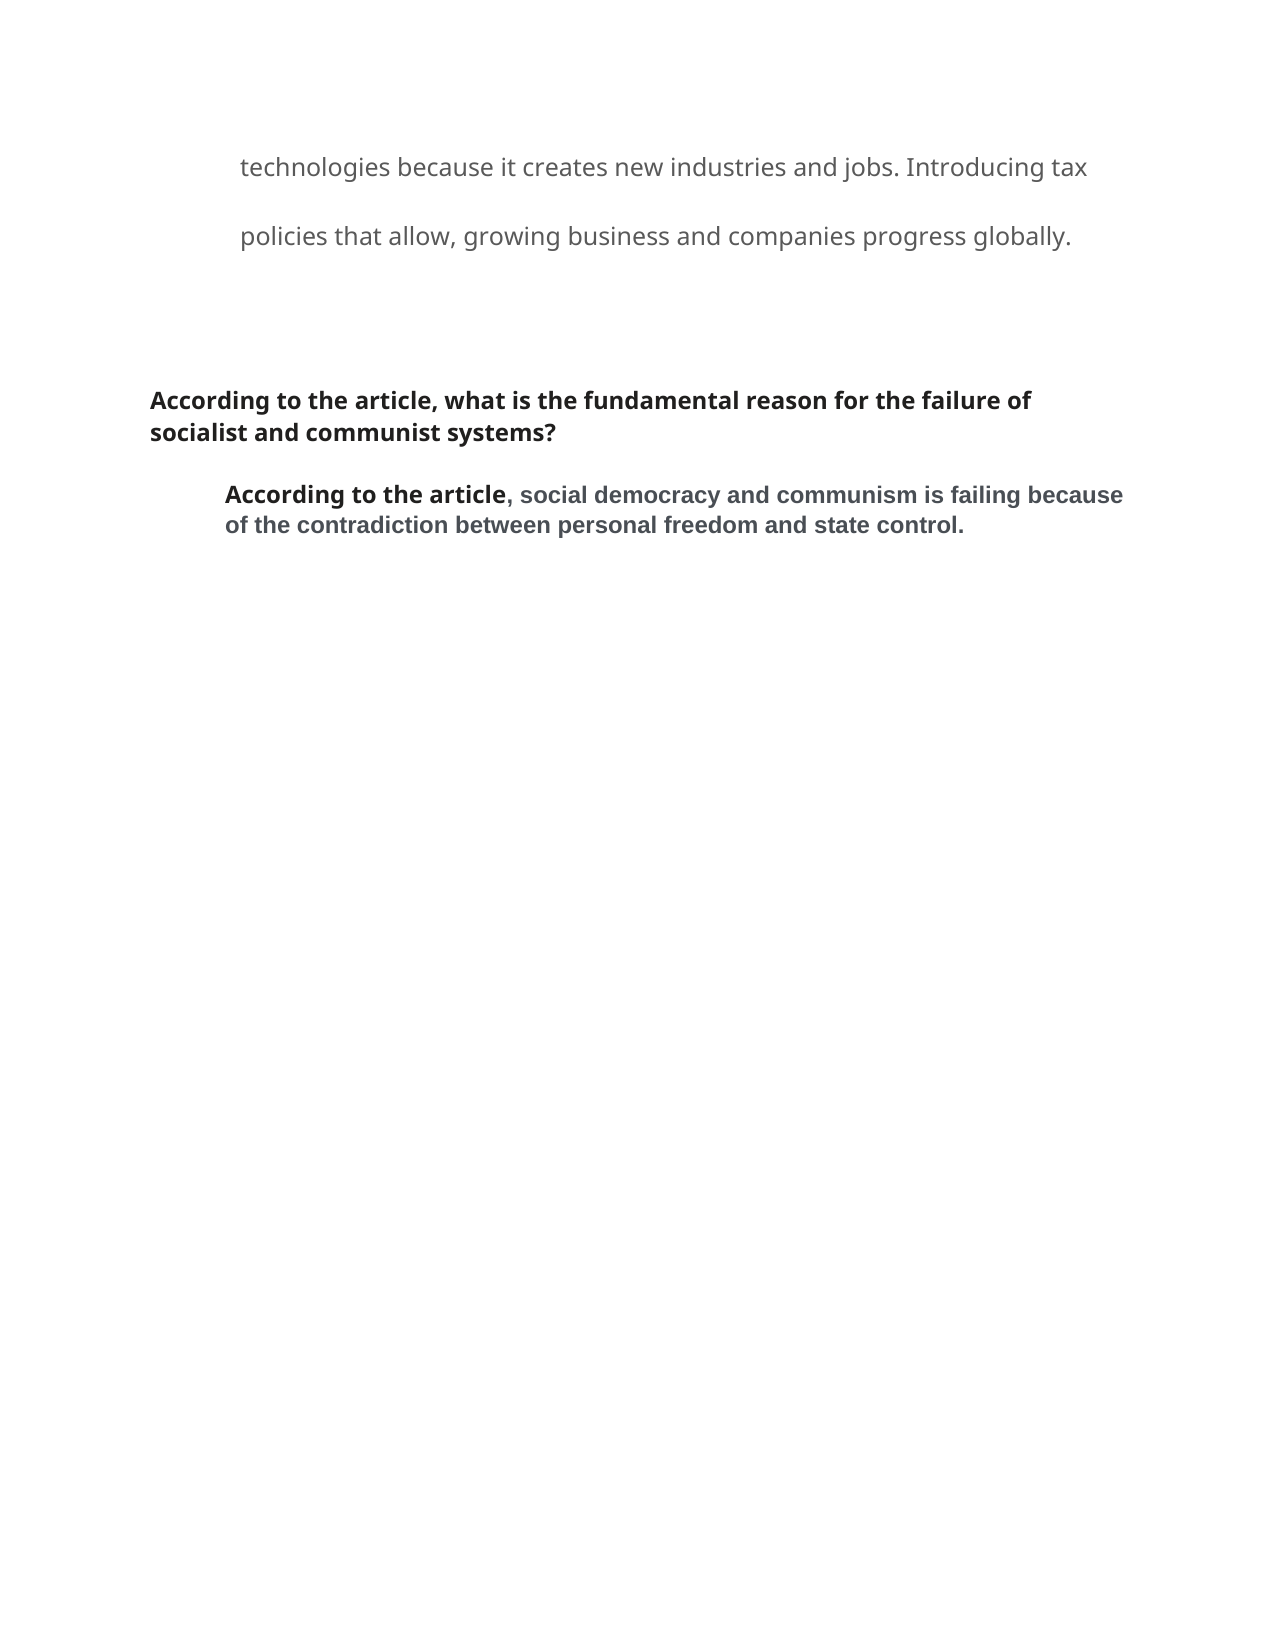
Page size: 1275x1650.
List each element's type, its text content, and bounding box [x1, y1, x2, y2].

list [202, 150, 1125, 252]
text According to the article, social democracy and communism is failing because of the contradiction between personal freedom and state control. [225, 478, 1125, 538]
text According to the article, what is the fundamental reason for the failure of socialist and communist systems? [150, 383, 1125, 449]
